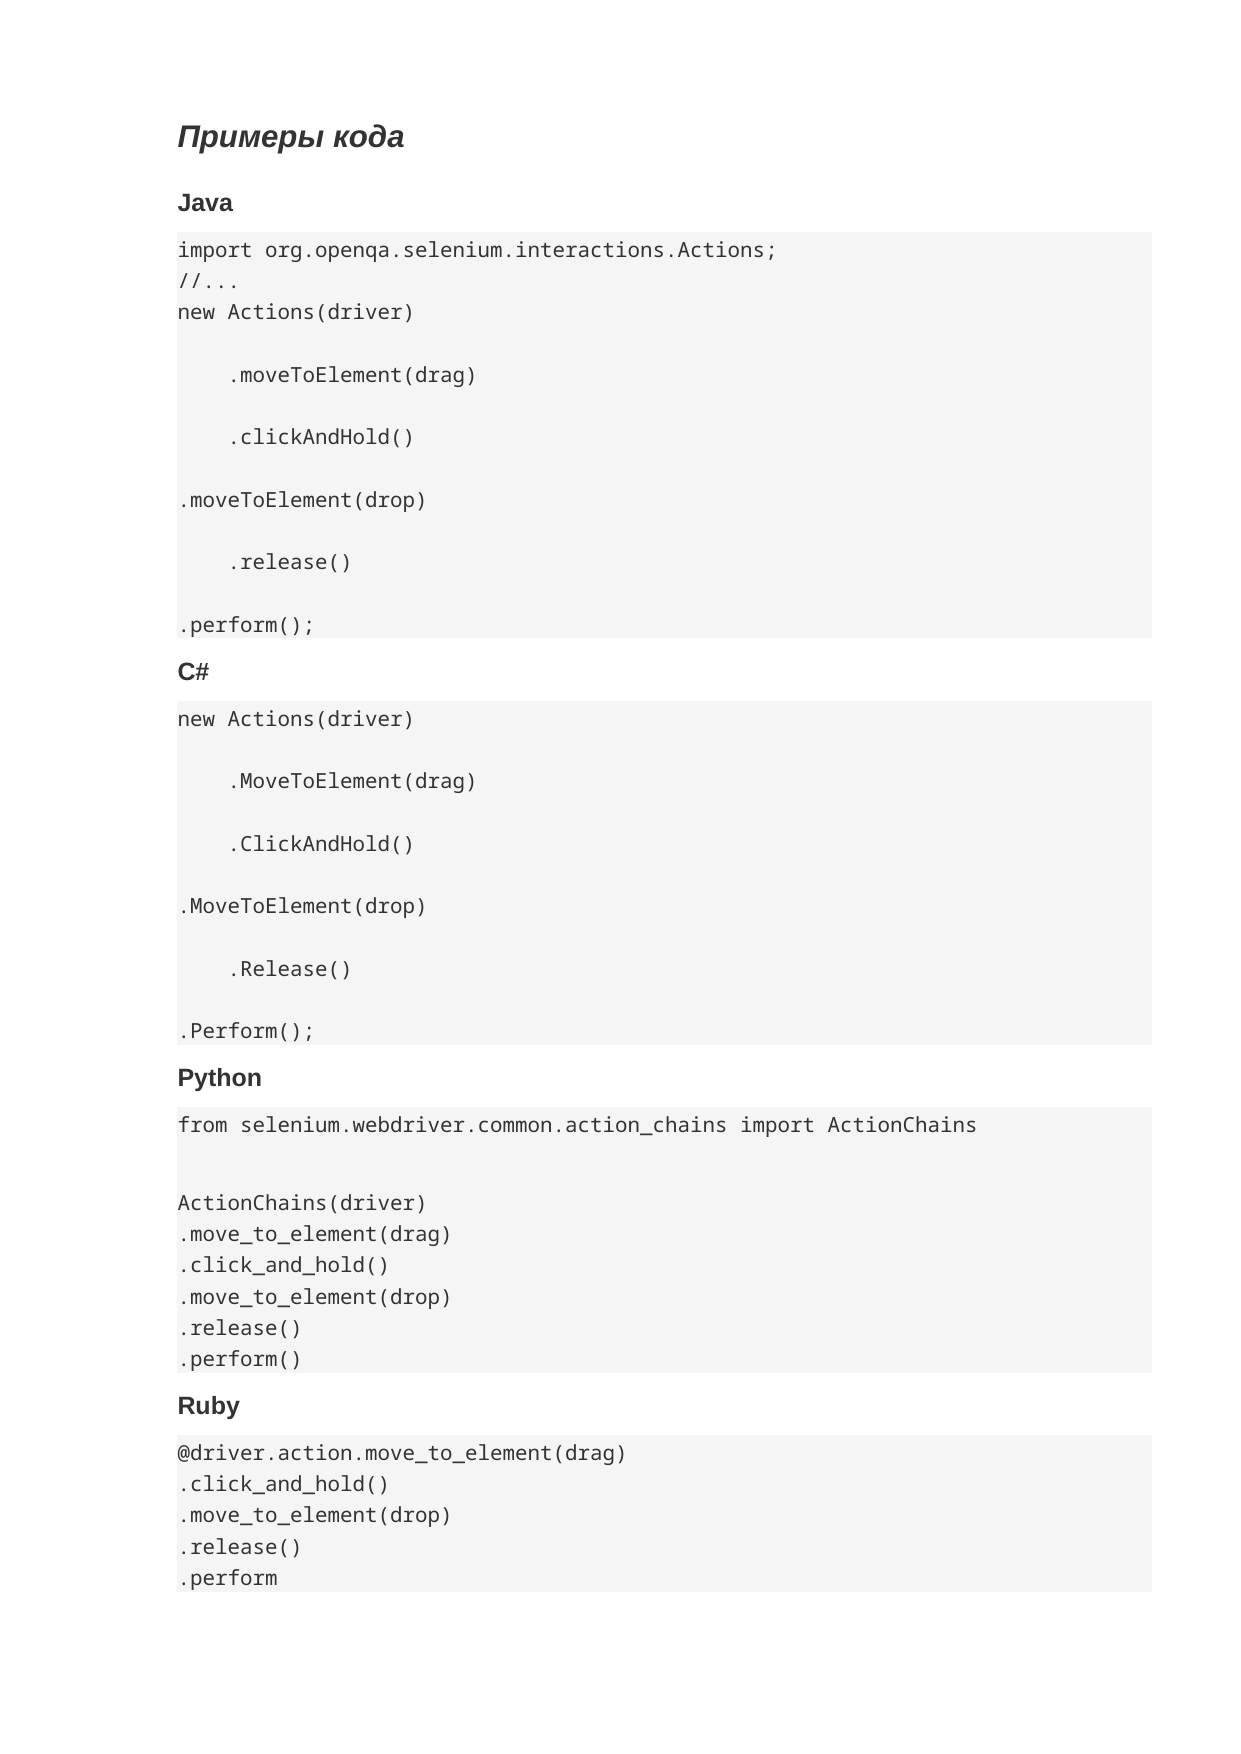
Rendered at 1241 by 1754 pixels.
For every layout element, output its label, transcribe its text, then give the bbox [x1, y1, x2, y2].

text from selenium.webdriver.common.action_chains import ActionChains [177, 1107, 1152, 1170]
subtitle Python [177, 1060, 1152, 1092]
subtitle Java [177, 185, 1152, 217]
text ActionChains(driver) .move_to_element(drag) .click_and_hold() .move_to_element(drop) .release() .perform() [177, 1185, 1152, 1373]
subtitle Примеры кода [177, 118, 1152, 154]
text import org.openqa.selenium.interactions.Actions; //... new Actions(driver) .moveToElement(drag) .clickAndHold() .moveToElement(drop) .release() .perform(); [177, 232, 1152, 638]
subtitle C# [177, 654, 1152, 685]
text @driver.action.move_to_element(drag) .click_and_hold() .move_to_element(drop) .release() .perform [177, 1435, 1152, 1592]
text new Actions(driver) .MoveToElement(drag) .ClickAndHold() .MoveToElement(drop) .Release() .Perform(); [177, 701, 1152, 1045]
subtitle Ruby [177, 1388, 1152, 1420]
